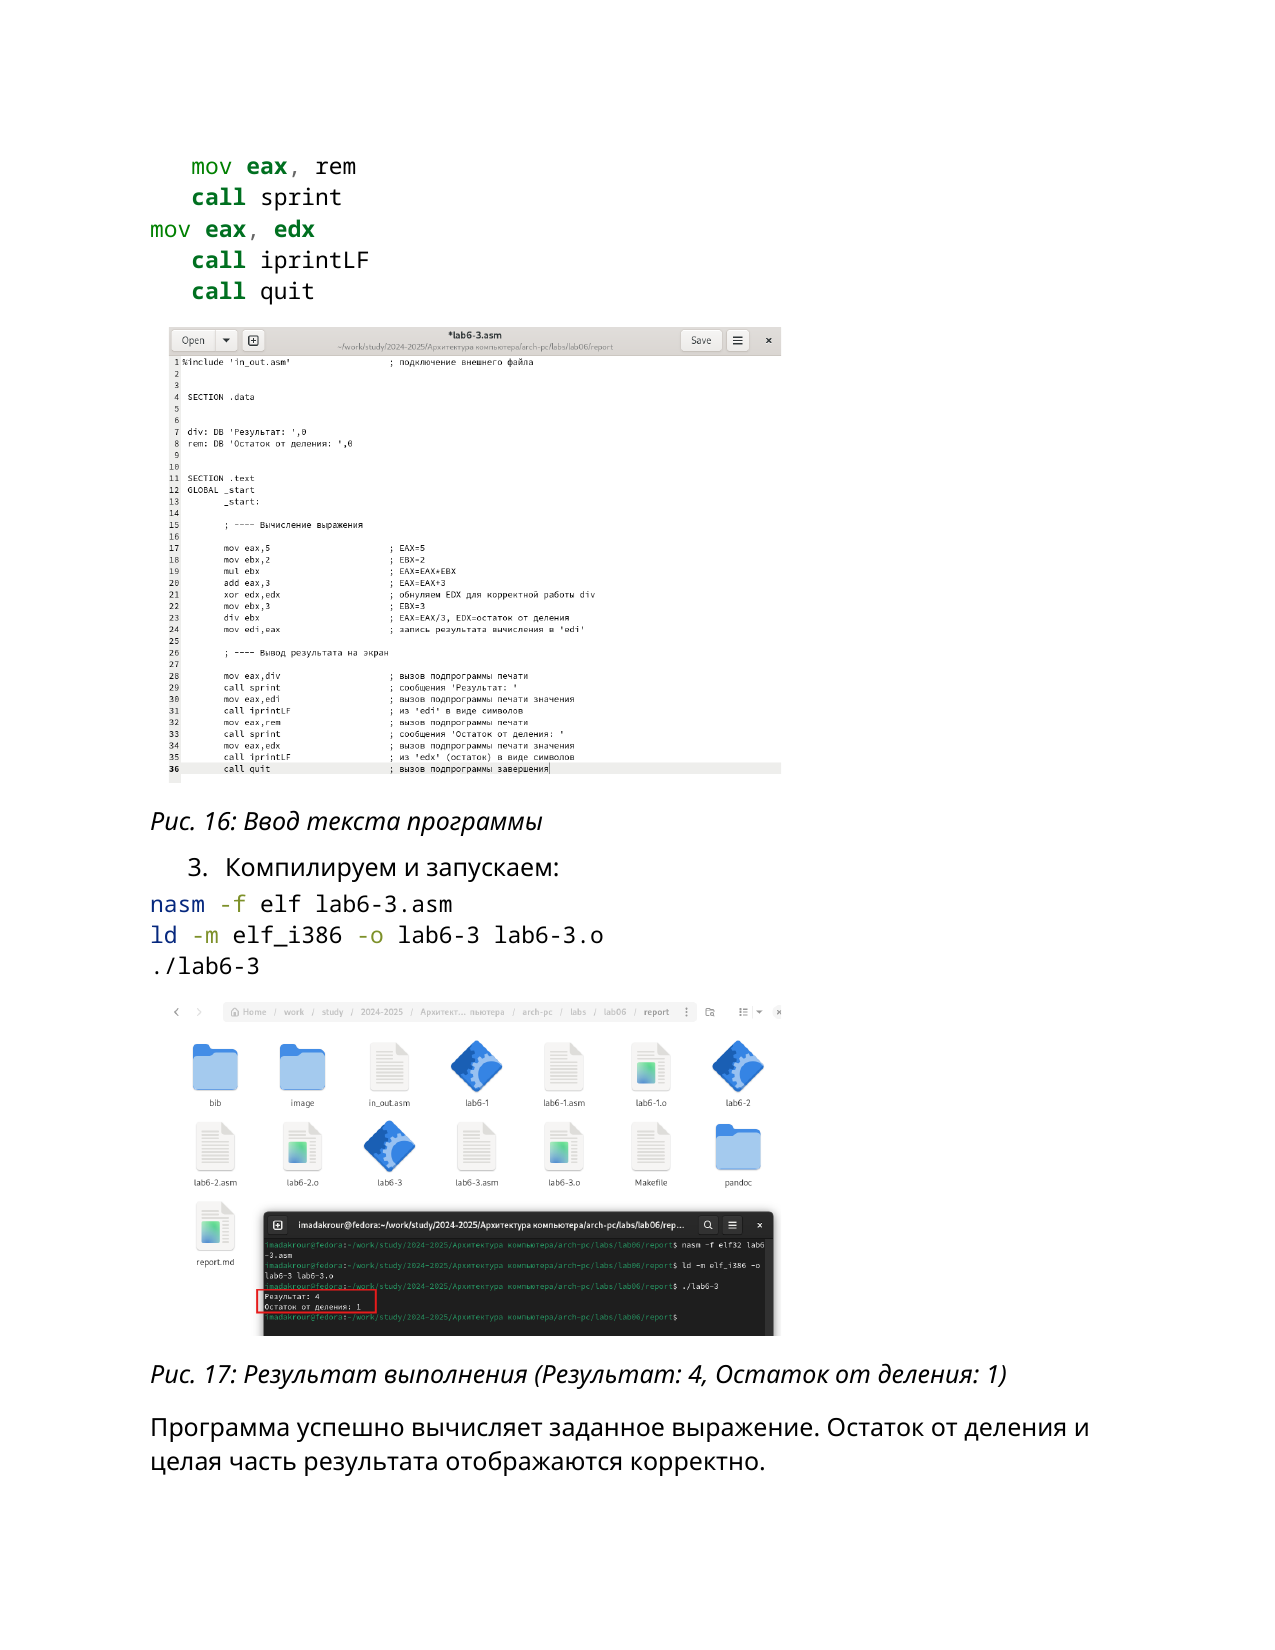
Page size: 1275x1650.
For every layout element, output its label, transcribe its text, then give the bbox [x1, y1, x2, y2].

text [150, 150, 1125, 306]
picture [168, 327, 782, 783]
text nasm -f elf lab6-3.asm ld -m elf_i386 -o lab6-3 lab6-3.o ./lab6-3 [150, 888, 1125, 982]
list Компилируем и запускаем: [187, 850, 1125, 884]
text Рис. 16: Ввод текста программы [150, 803, 1125, 837]
picture [168, 1002, 782, 1336]
text Рис. 17: Результат выполнения (Результат: 4, Остаток от деления: 1) [150, 1357, 1125, 1391]
text Программа успешно вычисляет заданное выражение. Остаток от деления и целая часть результата отображаются корректно. [150, 1409, 1125, 1478]
